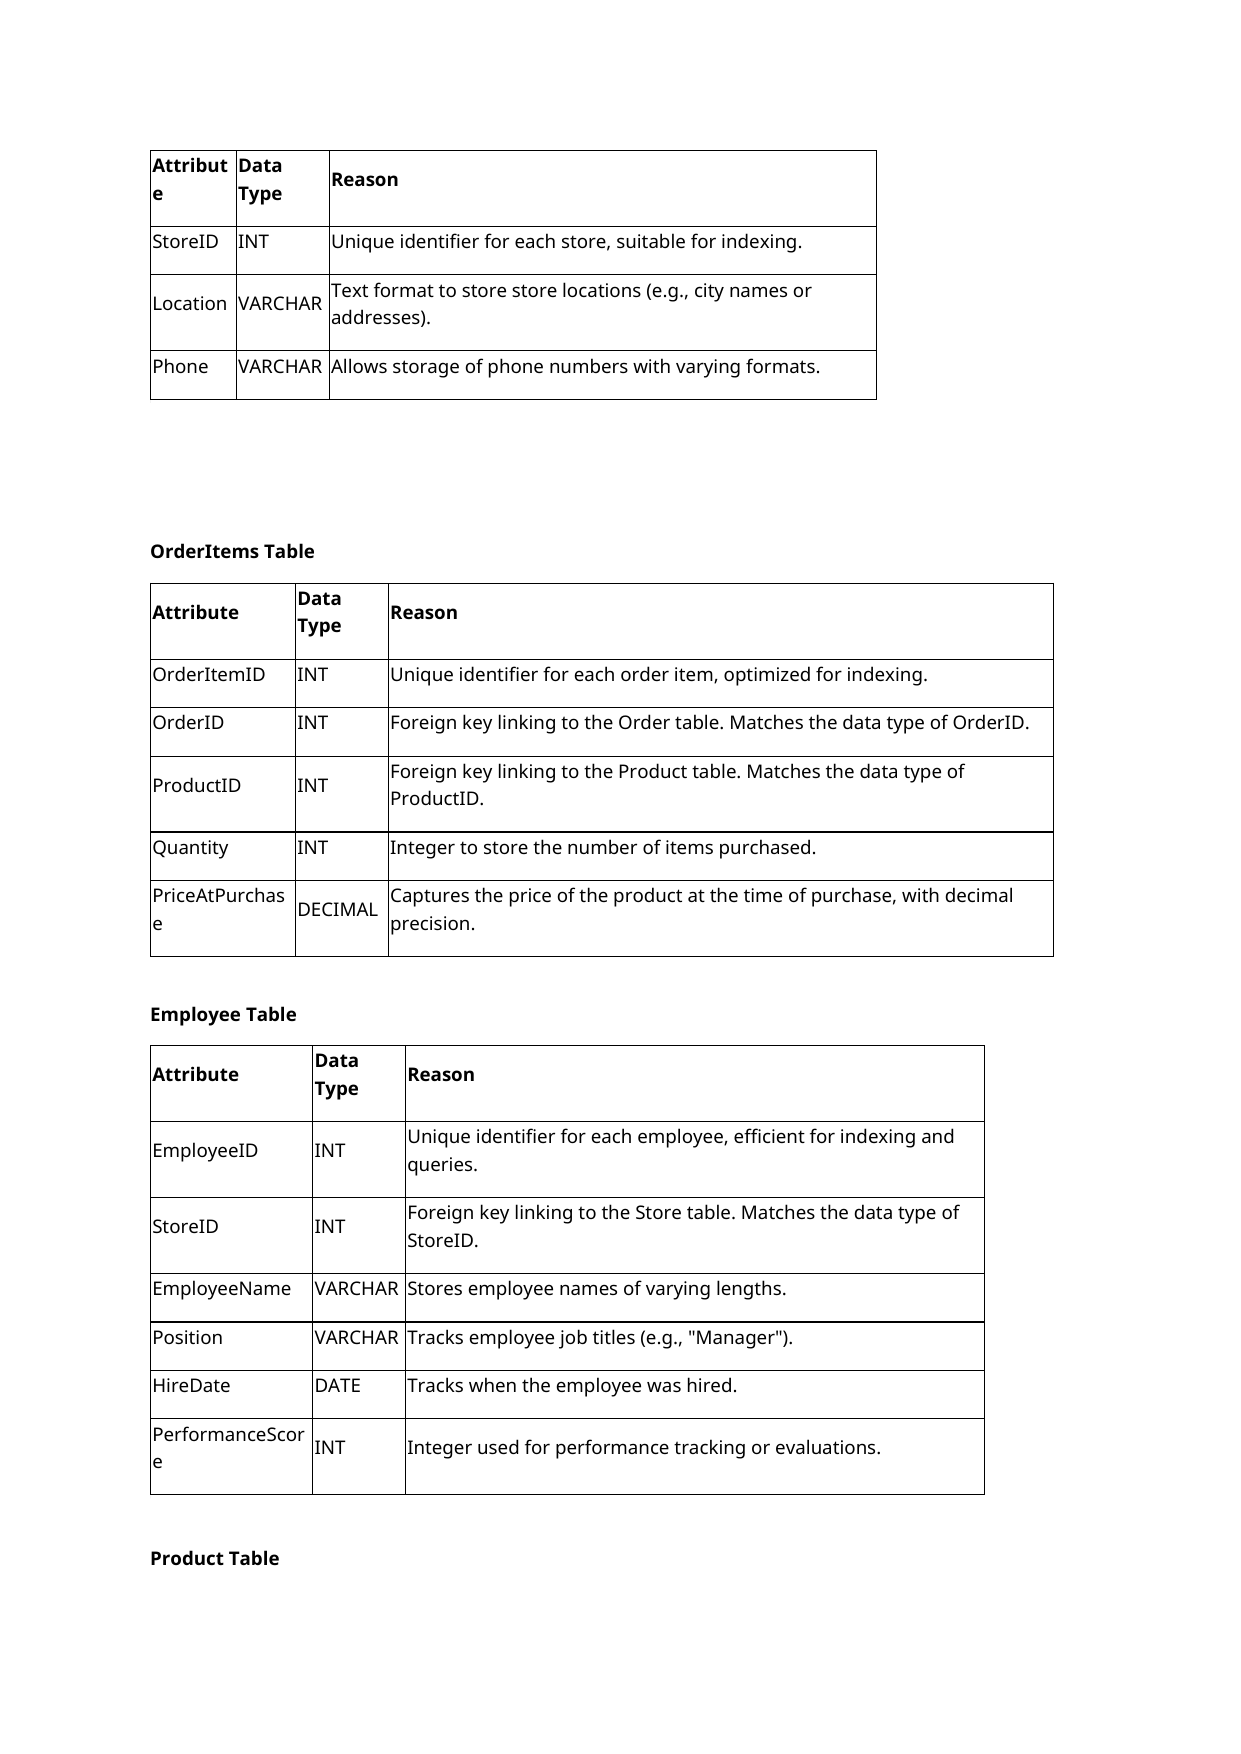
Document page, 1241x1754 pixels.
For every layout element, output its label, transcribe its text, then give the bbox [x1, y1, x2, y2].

table_cell DECIMAL [296, 881, 388, 956]
table_cell EmployeeID [151, 1122, 312, 1197]
table_cell VARCHAR [237, 351, 329, 399]
table_cell Phone [151, 351, 236, 399]
table_cell OrderID [151, 708, 295, 756]
table_cell INT [296, 833, 388, 880]
table_cell VARCHAR [313, 1274, 405, 1321]
table_cell INT [313, 1419, 405, 1494]
table_cell ProductID [151, 757, 295, 831]
table_cell StoreID [151, 227, 236, 274]
table_cell Tracks when the employee was hired. [406, 1371, 984, 1418]
table_header Data Type [237, 151, 329, 226]
table_cell HireDate [151, 1371, 312, 1418]
table_header Reason [330, 151, 876, 226]
table_header Attribute [151, 151, 236, 226]
table_cell Allows storage of phone numbers with varying formats. [330, 351, 876, 399]
table_header Attribute [151, 1046, 312, 1121]
table_cell Text format to store store locations (e.g., city names or addresses). [330, 275, 876, 350]
table_cell INT [237, 227, 329, 274]
table_cell DATE [313, 1371, 405, 1418]
table_cell Integer to store the number of items purchased. [389, 833, 1053, 880]
table_header Data Type [313, 1046, 405, 1121]
table_header Attribute [151, 584, 295, 659]
table_cell VARCHAR [237, 275, 329, 350]
table_cell INT [296, 757, 388, 831]
table_cell Unique identifier for each store, suitable for indexing. [330, 227, 876, 274]
table_cell INT [296, 660, 388, 707]
table_cell Foreign key linking to the Order table. Matches the data type of OrderID. [389, 708, 1053, 756]
table_cell Stores employee names of varying lengths. [406, 1274, 984, 1321]
table_cell Unique identifier for each order item, optimized for indexing. [389, 660, 1053, 707]
table_cell Unique identifier for each employee, efficient for indexing and queries. [406, 1122, 984, 1197]
table_cell PerformanceScore [151, 1419, 312, 1494]
table_cell Integer used for performance tracking or evaluations. [406, 1419, 984, 1494]
table_cell Captures the price of the product at the time of purchase, with decimal precision. [389, 881, 1053, 956]
table_cell VARCHAR [313, 1323, 405, 1370]
table_cell EmployeeName [151, 1274, 312, 1321]
table_cell StoreID [151, 1198, 312, 1273]
table_cell Location [151, 275, 236, 350]
text Employee Table [150, 1001, 1090, 1027]
table_cell INT [296, 708, 388, 756]
table_header Reason [389, 584, 1053, 659]
table_header Data Type [296, 584, 388, 659]
table_cell PriceAtPurchase [151, 881, 295, 956]
table_cell INT [313, 1122, 405, 1197]
text OrderItems Table [150, 538, 1090, 564]
table_header Reason [406, 1046, 984, 1121]
table_cell Tracks employee job titles (e.g., "Manager"). [406, 1323, 984, 1370]
table_cell OrderItemID [151, 660, 295, 707]
table_cell Foreign key linking to the Product table. Matches the data type of ProductID. [389, 757, 1053, 831]
table_cell INT [313, 1198, 405, 1273]
table_cell Quantity [151, 833, 295, 880]
table_cell Foreign key linking to the Store table. Matches the data type of StoreID. [406, 1198, 984, 1273]
table_cell Position [151, 1323, 312, 1370]
text Product Table [150, 1546, 1090, 1571]
